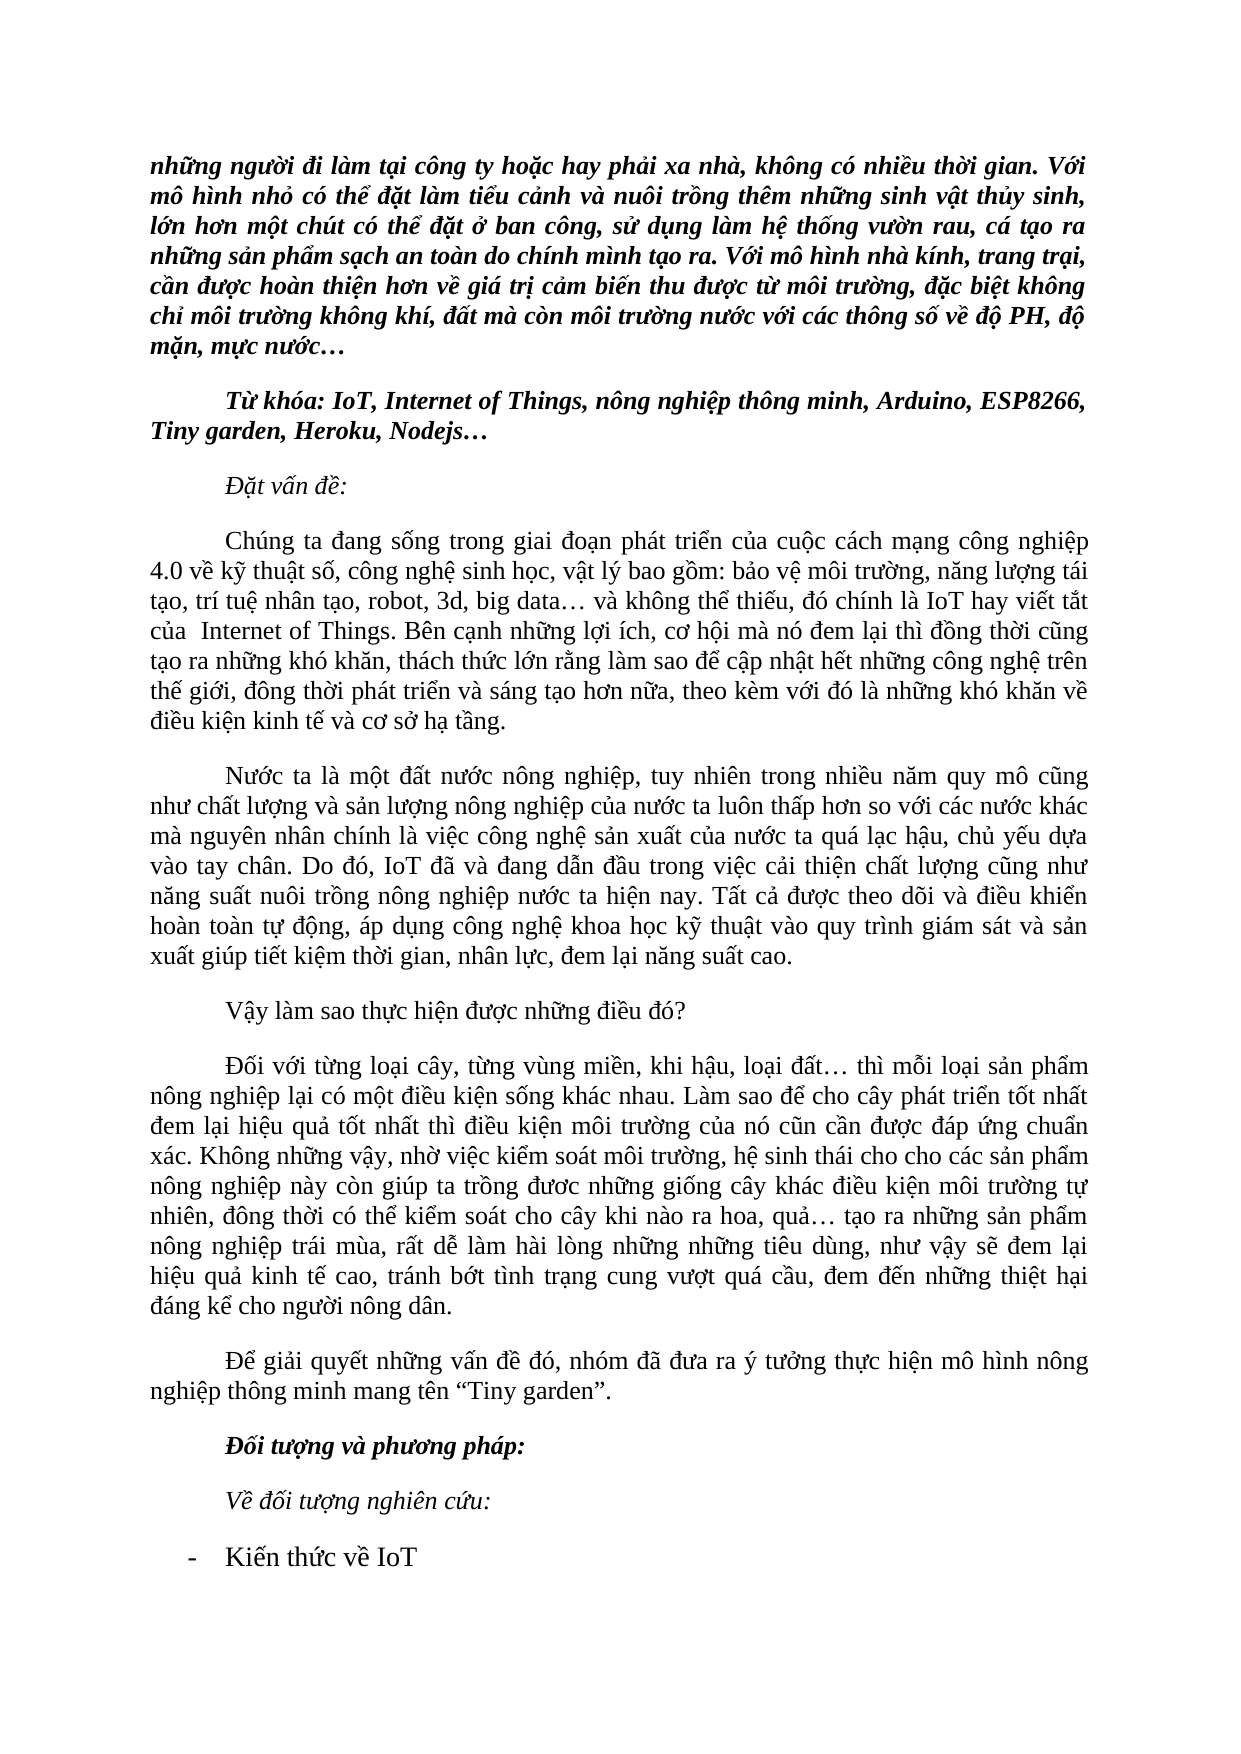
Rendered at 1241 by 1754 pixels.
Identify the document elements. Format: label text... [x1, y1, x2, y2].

text Về đối tượng nghiên cứu: [150, 1485, 1090, 1515]
list Kiến thức về IoT [187, 1540, 1090, 1572]
text Nước ta là một đất nước nông nghiệp, tuy nhiên trong nhiều năm quy mô cũng như chất lượng và sản lượng nông nghiệp của nước ta luôn thấp hơn so với các nước khác mà nguyên nhân chính là việc công nghệ sản xuất của nước ta quá lạc hậu, chủ yếu dựa vào tay chân. Do đó, IoT đã và đang dẫn đầu trong việc cải thiện chất lượng cũng như năng suất nuôi trồng nông nghiệp nước ta hiện nay. Tất cả được theo dõi và điều khiển hoàn toàn tự động, áp dụng công nghệ khoa học kỹ thuật vào quy trình giám sát và sản xuất giúp tiết kiệm thời gian, nhân lực, đem lại năng suất cao. [150, 760, 1090, 970]
text Vậy làm sao thực hiện được những điều đó? [150, 995, 1090, 1025]
text Đặt vấn đề: [150, 470, 1090, 500]
text Từ khóa: IoT, Internet of Things, nông nghiệp thông minh, Arduino, ESP8266, Tiny garden, Heroku, Nodejs… [150, 385, 1090, 445]
text Chúng ta đang sống trong giai đoạn phát triển của cuộc cách mạng công nghiệp 4.0 về kỹ thuật số, công nghệ sinh học, vật lý bao gồm: bảo vệ môi trường, năng lượng tái tạo, trí tuệ nhân tạo, robot, 3d, big data… và không thể thiếu, đó chính là IoT hay viết tắt của Internet of Things. Bên cạnh những lợi ích, cơ hội mà nó đem lại thì đồng thời cũng tạo ra những khó khăn, thách thức lớn rằng làm sao để cập nhật hết những công nghệ trên thế giới, đông thời phát triển và sáng tạo hơn nữa, theo kèm với đó là những khó khăn về điều kiện kinh tế và cơ sở hạ tầng. [150, 525, 1090, 735]
text Để giải quyết những vấn đề đó, nhóm đã đưa ra ý tưởng thực hiện mô hình nông nghiệp thông minh mang tên “Tiny garden”. [150, 1345, 1090, 1405]
text Đối tượng và phương pháp: [150, 1430, 1090, 1460]
text Đối với từng loại cây, từng vùng miền, khi hậu, loại đất… thì mỗi loại sản phẩm nông nghiệp lại có một điều kiện sống khác nhau. Làm sao để cho cây phát triển tốt nhất đem lại hiệu quả tốt nhất thì điều kiện môi trường của nó cũn cần được đáp ứng chuẩn xác. Không những vậy, nhờ việc kiểm soát môi trường, hệ sinh thái cho cho các sản phẩm nông nghiệp này còn giúp ta trồng đươc những giống cây khác điều kiện môi trường tự nhiên, đông thời có thể kiểm soát cho cây khi nào ra hoa, quả… tạo ra những sản phẩm nông nghiệp trái mùa, rất dễ làm hài lòng những những tiêu dùng, như vậy sẽ đem lại hiệu quả kinh tế cao, tránh bớt tình trạng cung vượt quá cầu, đem đến những thiệt hại đáng kể cho người nông dân. [150, 1050, 1090, 1320]
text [150, 150, 1090, 360]
